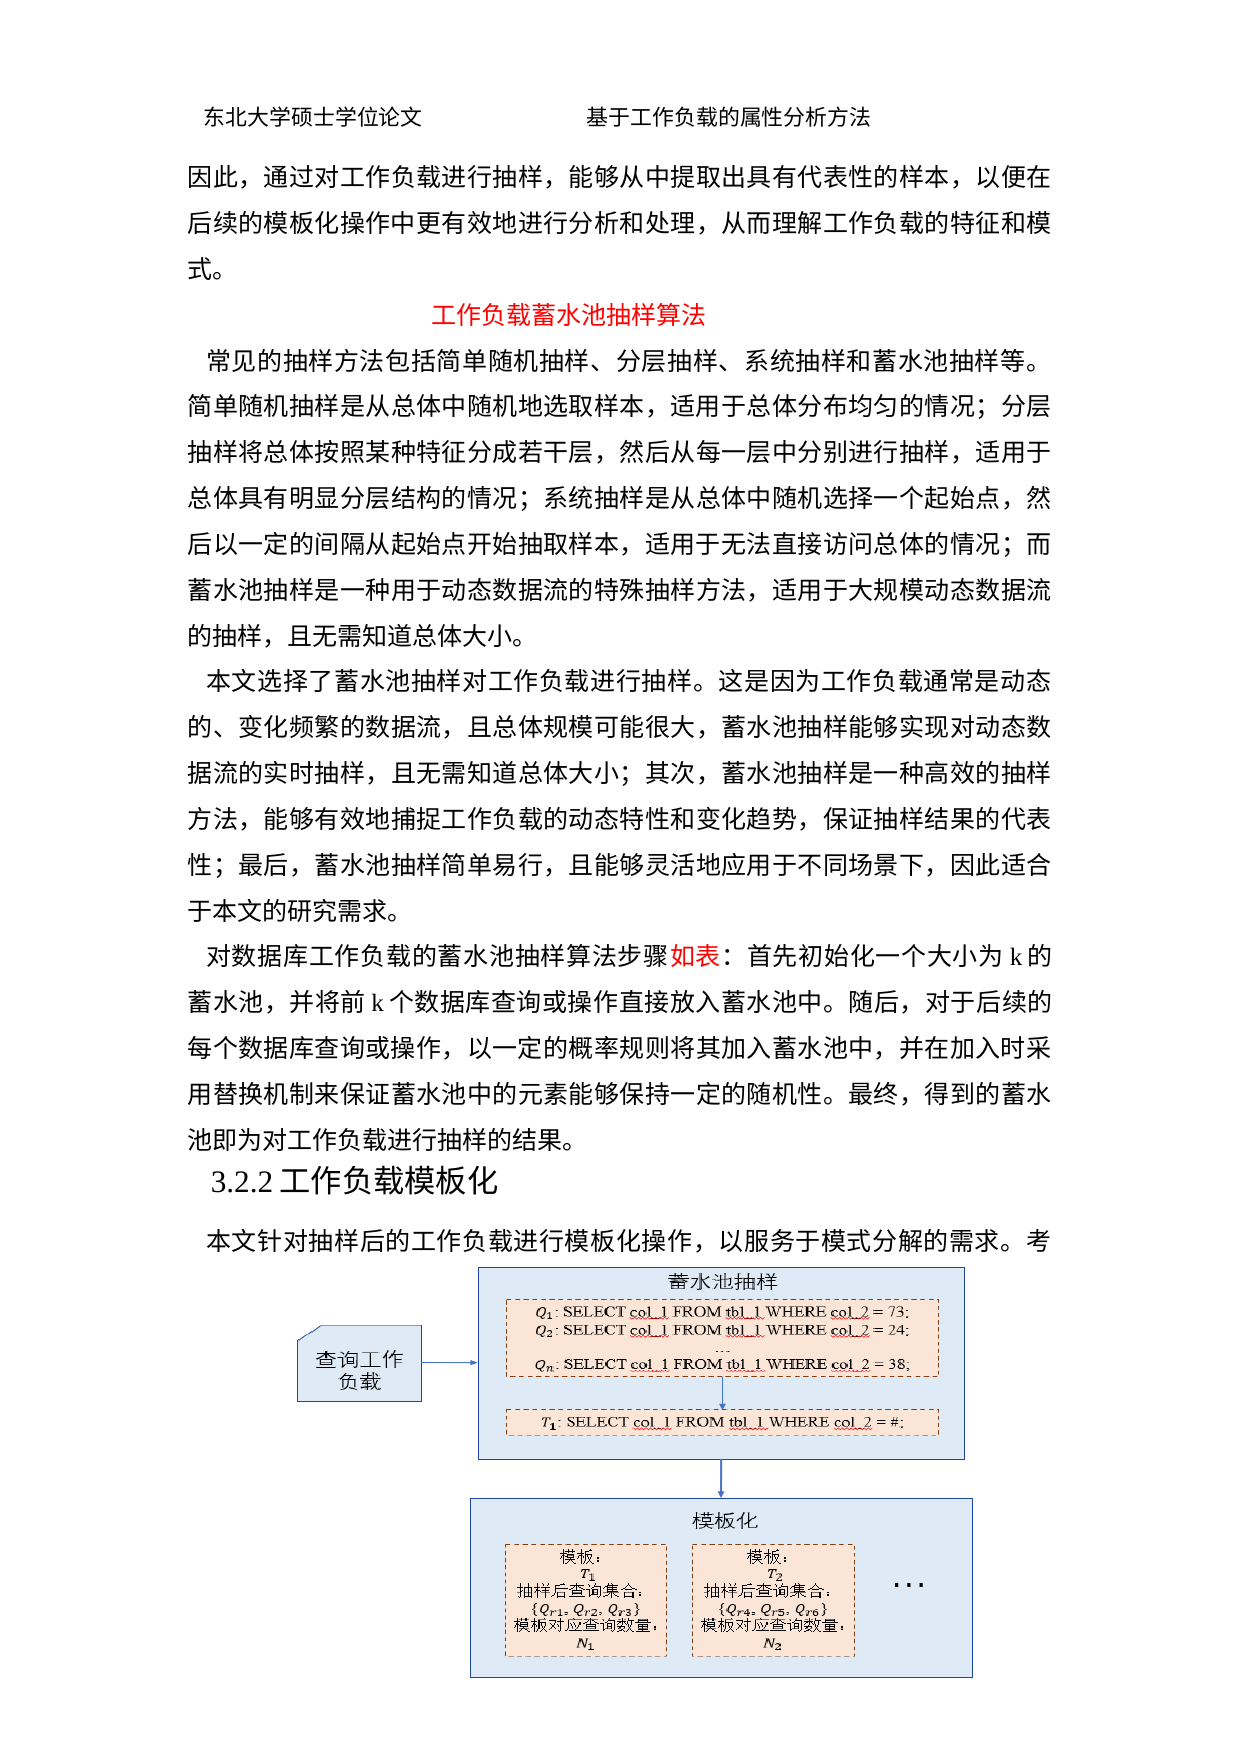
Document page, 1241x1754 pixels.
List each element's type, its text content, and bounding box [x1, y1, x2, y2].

text 常见的抽样方法包括简单随机抽样、分层抽样、系统抽样和蓄水池抽样等。简单随机抽样是从总体中随机地选取样本，适用于总体分布均匀的情况；分层抽样将总体按照某种特征分成若干层，然后从每一层中分别进行抽样，适用于总体具有明显分层结构的情况；系统抽样是从总体中随机选择一个起始点，然后以一定的间隔从起始点开始抽取样本，适用于无法直接访问总体的情况；而蓄水池抽样是一种用于动态数据流的特殊抽样方法，适用于大规模动态数据流的抽样，且无需知道总体大小。 [187, 333, 1053, 654]
text 本文选择了蓄水池抽样对工作负载进行抽样。这是因为工作负载通常是动态的、变化频繁的数据流，且总体规模可能很大，蓄水池抽样能够实现对动态数据流的实时抽样，且无需知道总体大小；其次，蓄水池抽样是一种高效的抽样方法，能够有效地捕捉工作负载的动态特性和变化趋势，保证抽样结果的代表性；最后，蓄水池抽样简单易行，且能够灵活地应用于不同场景下，因此适合于本文的研究需求。 [187, 654, 1053, 929]
subtitle 3.2.2工作负载模板化 [187, 1174, 1053, 1197]
text 对数据库工作负载的蓄水池抽样算法步骤如表：首先初始化一个大小为k的蓄水池，并将前k个数据库查询或操作直接放入蓄水池中。随后，对于后续的每个数据库查询或操作，以一定的概率规则将其加入蓄水池中，并在加入时采用替换机制来保证蓄水池中的元素能够保持一定的随机性。最终，得到的蓄水池即为对工作负载进行抽样的结果。 [187, 929, 1053, 1158]
text 工作负载蓄水池抽样算法 [187, 287, 1053, 333]
picture [286, 1261, 981, 1684]
